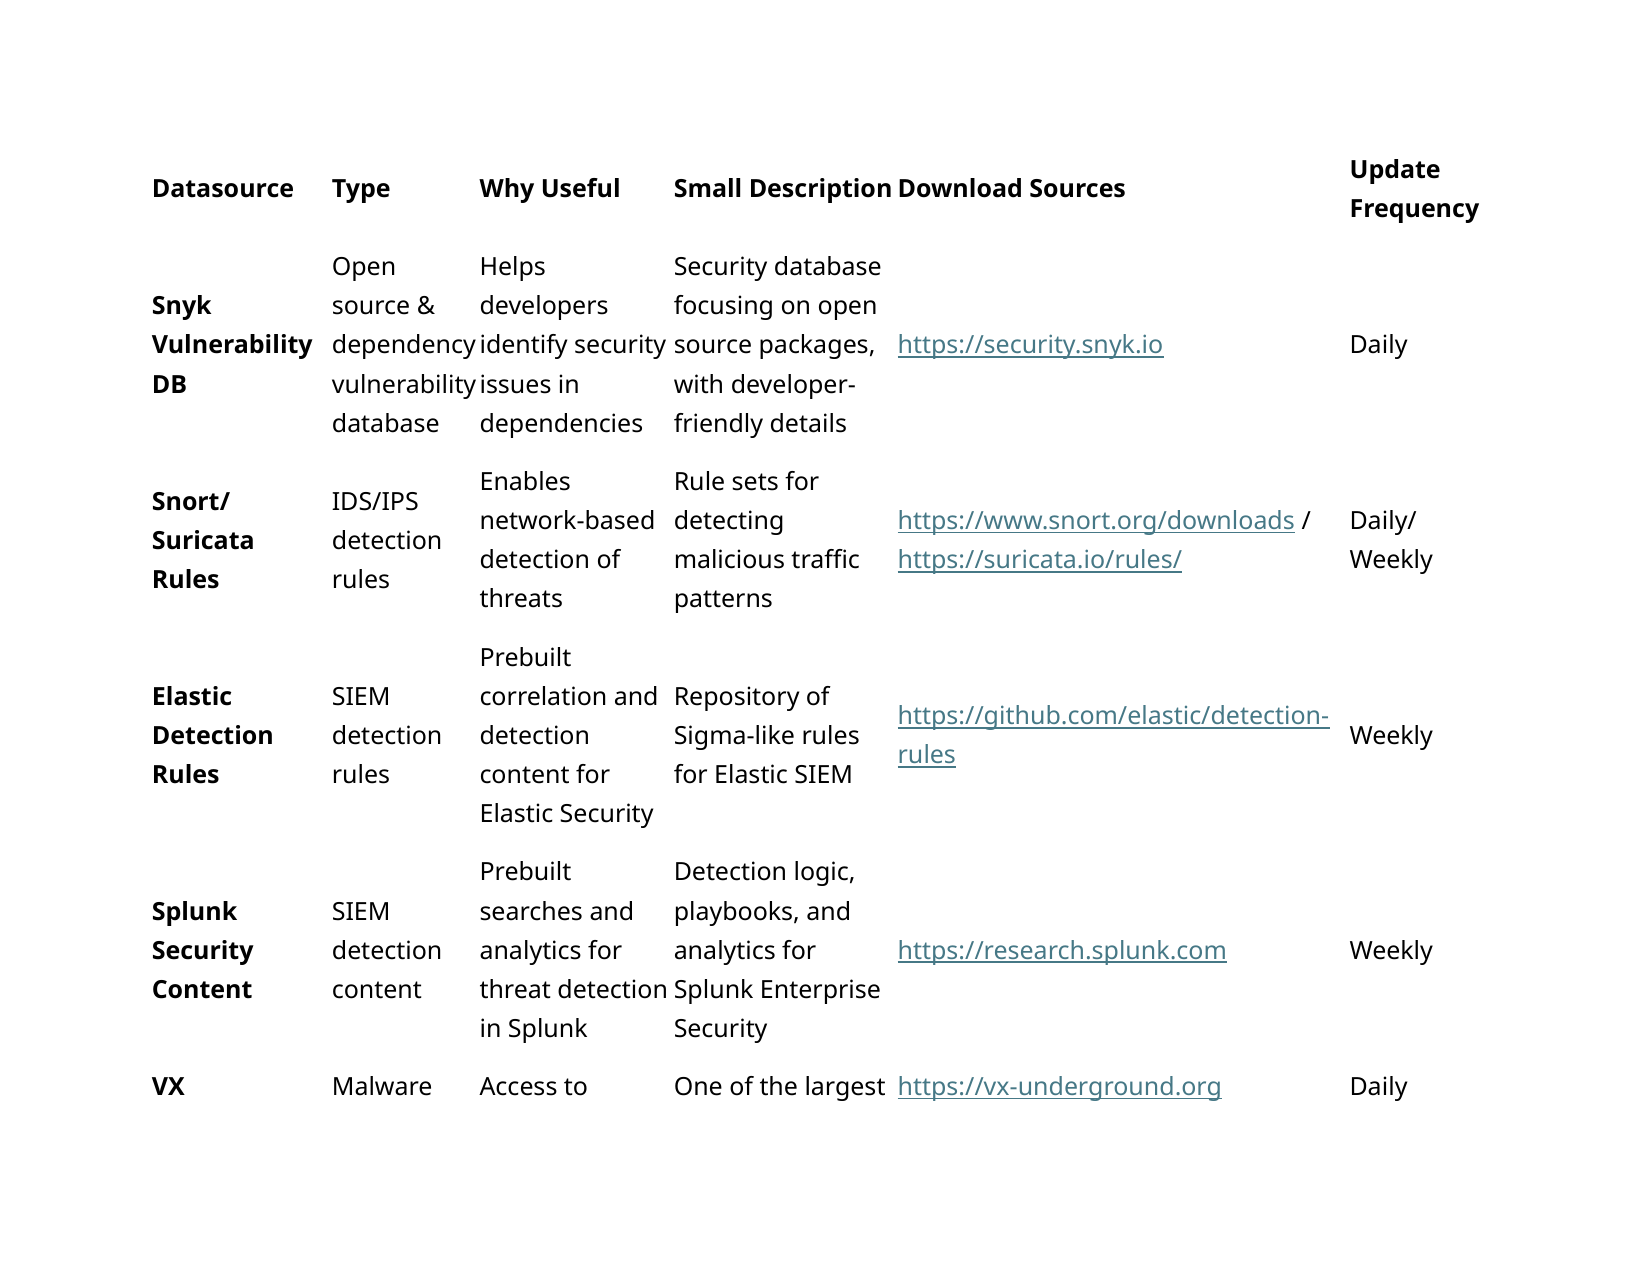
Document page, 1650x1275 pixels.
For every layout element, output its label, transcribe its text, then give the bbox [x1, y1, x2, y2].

table_header Small Description [672, 150, 896, 247]
table_cell Rule sets for detecting malicious traffic patterns [672, 462, 896, 638]
table_header Why Useful [478, 150, 672, 247]
table_cell Repository of Sigma-like rules for Elastic SIEM [672, 638, 896, 852]
table_cell https://github.com/elastic/detection-rules [896, 638, 1348, 852]
table_cell Helps developers identify security issues in dependencies [478, 247, 672, 462]
table_cell Daily [1348, 247, 1500, 462]
table_cell Weekly [1348, 853, 1500, 1067]
table_cell SIEM detection content [330, 853, 478, 1067]
table_cell Prebuilt correlation and detection content for Elastic Security [478, 638, 672, 852]
table_header Download Sources [896, 150, 1348, 247]
table_cell IDS/IPS detection rules [330, 462, 478, 638]
table_cell Security database focusing on open source packages, with developer-friendly details [672, 247, 896, 462]
table_cell Open source & dependency vulnerability database [330, 247, 478, 462]
table_cell Elastic Detection Rules [150, 638, 330, 852]
table_cell VX Underground [150, 1067, 330, 1104]
table_header Update Frequency [1348, 150, 1500, 247]
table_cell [478, 1067, 672, 1104]
table_cell Splunk Security Content [150, 853, 330, 1067]
table_cell Daily [1348, 1067, 1500, 1104]
table_cell https://research.splunk.com [896, 853, 1348, 1067]
table_cell Prebuilt searches and analytics for threat detection in Splunk [478, 853, 672, 1067]
table_cell Detection logic, playbooks, and analytics for Splunk Enterprise Security [672, 853, 896, 1067]
table_header Type [330, 150, 478, 247]
table_cell Weekly [1348, 638, 1500, 852]
table_cell SIEM detection rules [330, 638, 478, 852]
table_cell Malware repository [330, 1067, 478, 1104]
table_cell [672, 1067, 896, 1104]
table_cell https://vx-underground.org [896, 1067, 1348, 1104]
table_cell https://security.snyk.io [896, 247, 1348, 462]
table_cell Snyk Vulnerability DB [150, 247, 330, 462]
table_cell Daily/Weekly [1348, 462, 1500, 638]
table_header Datasource [150, 150, 330, 247]
table_cell Enables network-based detection of threats [478, 462, 672, 638]
table_cell Snort/Suricata Rules [150, 462, 330, 638]
table_cell https://www.snort.org/downloads / https://suricata.io/rules/ [896, 462, 1348, 638]
